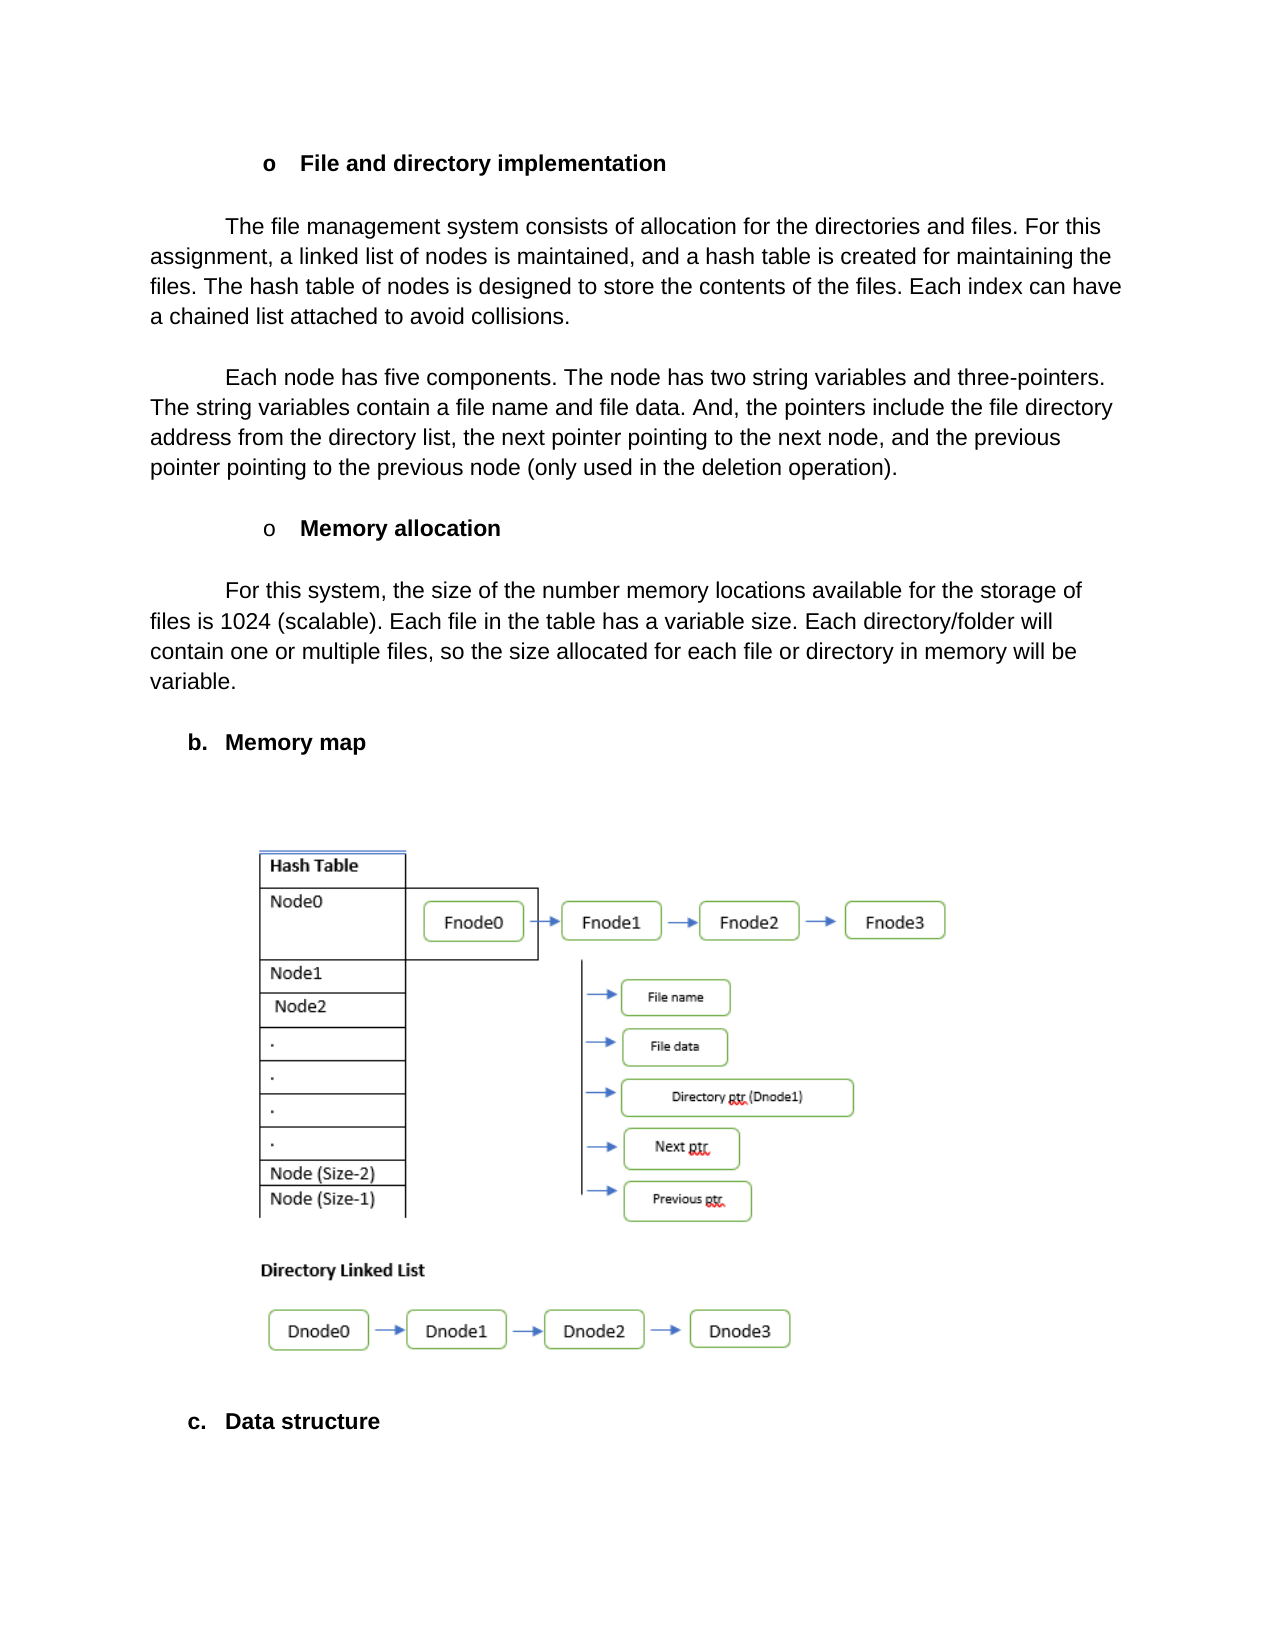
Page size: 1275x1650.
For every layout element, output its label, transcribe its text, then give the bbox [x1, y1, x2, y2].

list Data structure [187, 1408, 1125, 1434]
text The file management system consists of allocation for the directories and files. For this assignment, a linked list of nodes is maintained, and a hash table is created for maintaining the files. The hash table of nodes is designed to store the contents of the files. Each index can have a chained list attached to avoid collisions. [150, 213, 1125, 330]
list File and directory implementation [262, 150, 1125, 178]
text Each node has five components. The node has two string variables and three-pointers. The string variables contain a file name and file data. And, the pointers include the file directory address from the directory list, the next pointer pointing to the next node, and the previous pointer pointing to the previous node (only used in the deletion operation). [150, 364, 1125, 481]
picture [150, 788, 1003, 1404]
list Memory allocation [262, 515, 1125, 543]
text For this system, the size of the number memory locations available for the storage of files is 1024 (scalable). Each file in the table has a variable size. Each directory/folder will contain one or multiple files, so the size allocated for each file or directory in memory will be variable. [150, 577, 1125, 694]
list Memory map [187, 728, 1125, 755]
